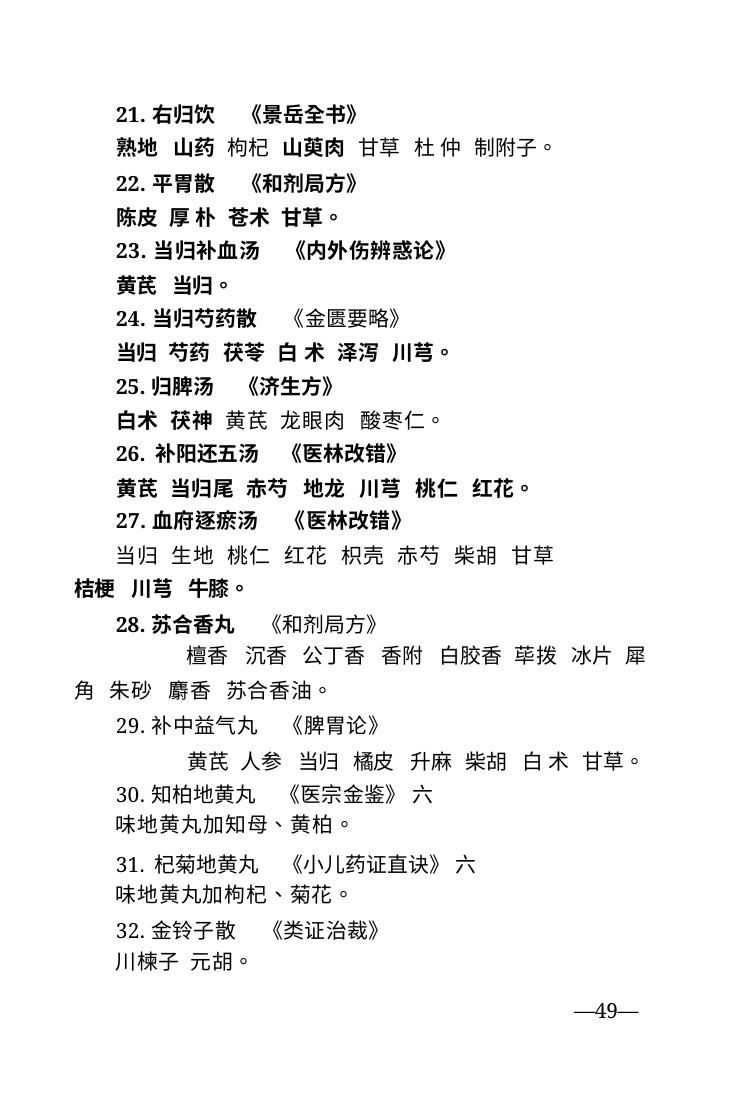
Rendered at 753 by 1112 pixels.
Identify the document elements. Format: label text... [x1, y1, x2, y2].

text 当归 芍药 茯苓 白 术 泽泻 川芎。 [116, 340, 646, 366]
text 当归 生地 桃仁 红花 枳壳 赤芍 柴胡 甘草 [116, 543, 646, 569]
text 檀香 沉香 公丁香 香附 白胶香 荜拨 冰片 犀 [74, 643, 646, 669]
text 27. 血府逐瘀汤 《医林改错》 [116, 508, 646, 534]
text 24. 当归芍药散 《金匮要略》 [116, 306, 646, 332]
text 25. 归脾汤 《济生方》 [116, 374, 646, 399]
text 21. 右归饮 《景岳全书》 [116, 101, 646, 127]
text 30. 知柏地黄丸 《医宗金鉴》 六味地黄丸加知母、黄柏。 [116, 780, 434, 839]
text 26. 补阳还五汤 《医林改错》 [116, 440, 646, 466]
text 黄芪 人参 当归 橘皮 升麻 柴胡 白 术 甘草。 [74, 749, 645, 774]
text 22. 平胃散 《和剂局方》 陈皮 厚 朴 苍术 甘草。 [116, 169, 392, 232]
text 黄芪 当归。 [116, 272, 646, 298]
text 32. 金铃子散 《类证治裁》 川楝子 元胡。 [116, 917, 413, 976]
text 黄芪 当归尾 赤芍 地龙 川芎 桃仁 红花。 [116, 476, 646, 502]
text 角 朱砂 麝香 苏合香油。 [74, 678, 646, 703]
text 熟地 山药 枸杞 山萸肉 甘草 杜 仲 制附子。 [116, 135, 646, 161]
text 28. 苏合香丸 《和剂局方》 [116, 612, 646, 637]
text 31. 杞菊地黄丸 《小儿药证直诀》 六味地黄丸加枸杞、菊花。 [116, 851, 478, 909]
text 23. 当归补血汤 《内外伤辨惑论》 [116, 238, 646, 264]
text 桔梗 川芎 牛膝。 [74, 576, 646, 602]
text 29. 补中益气丸 《脾胃论》 [116, 713, 646, 739]
text 白术 茯神 黄芪 龙眼肉 酸枣仁。 [116, 408, 646, 434]
